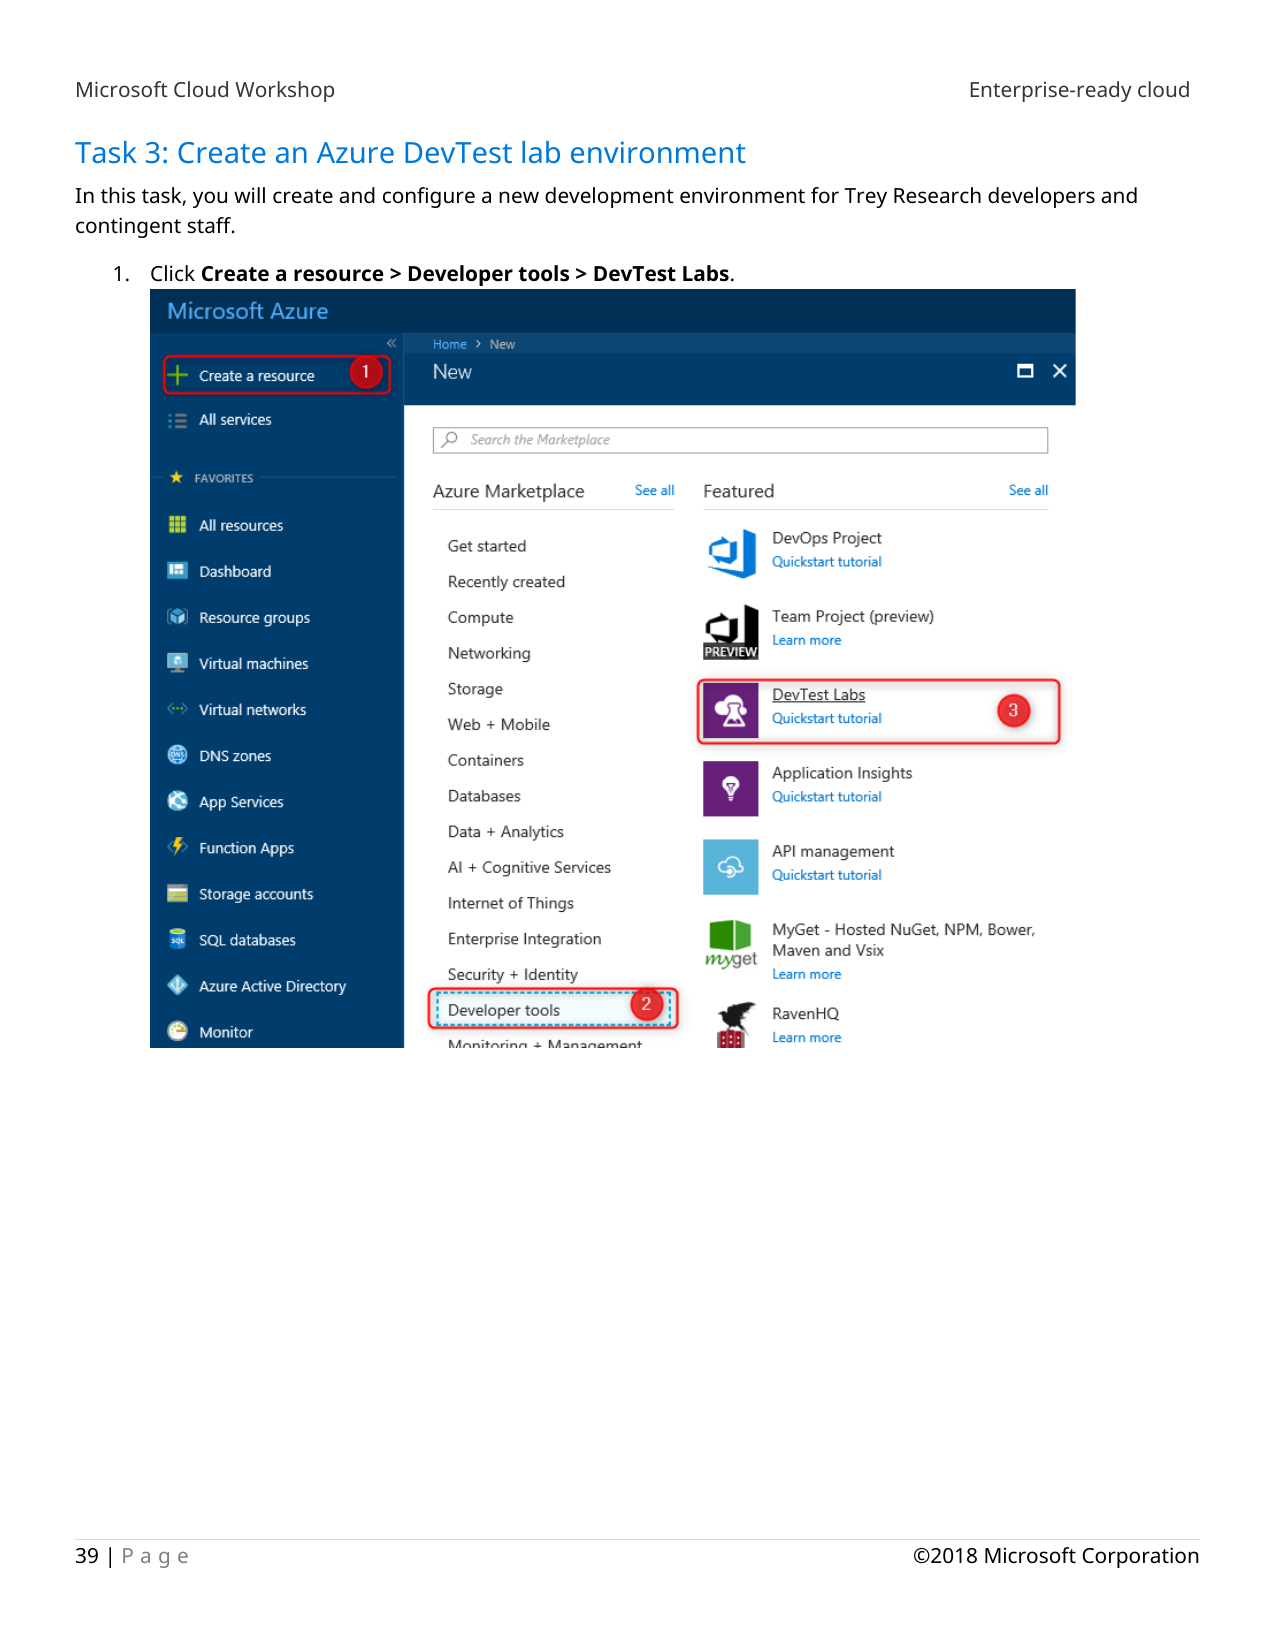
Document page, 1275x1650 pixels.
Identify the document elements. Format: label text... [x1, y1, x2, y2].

text In this task, you will create and configure a new development environment for Trey Research developers and contingent staff. [75, 181, 1200, 240]
picture [150, 289, 1076, 1048]
subtitle Task 3: Create an Azure DevTest lab environment [75, 132, 1200, 172]
list Click Create a resource > Developer tools > DevTest Labs. [112, 259, 1200, 287]
